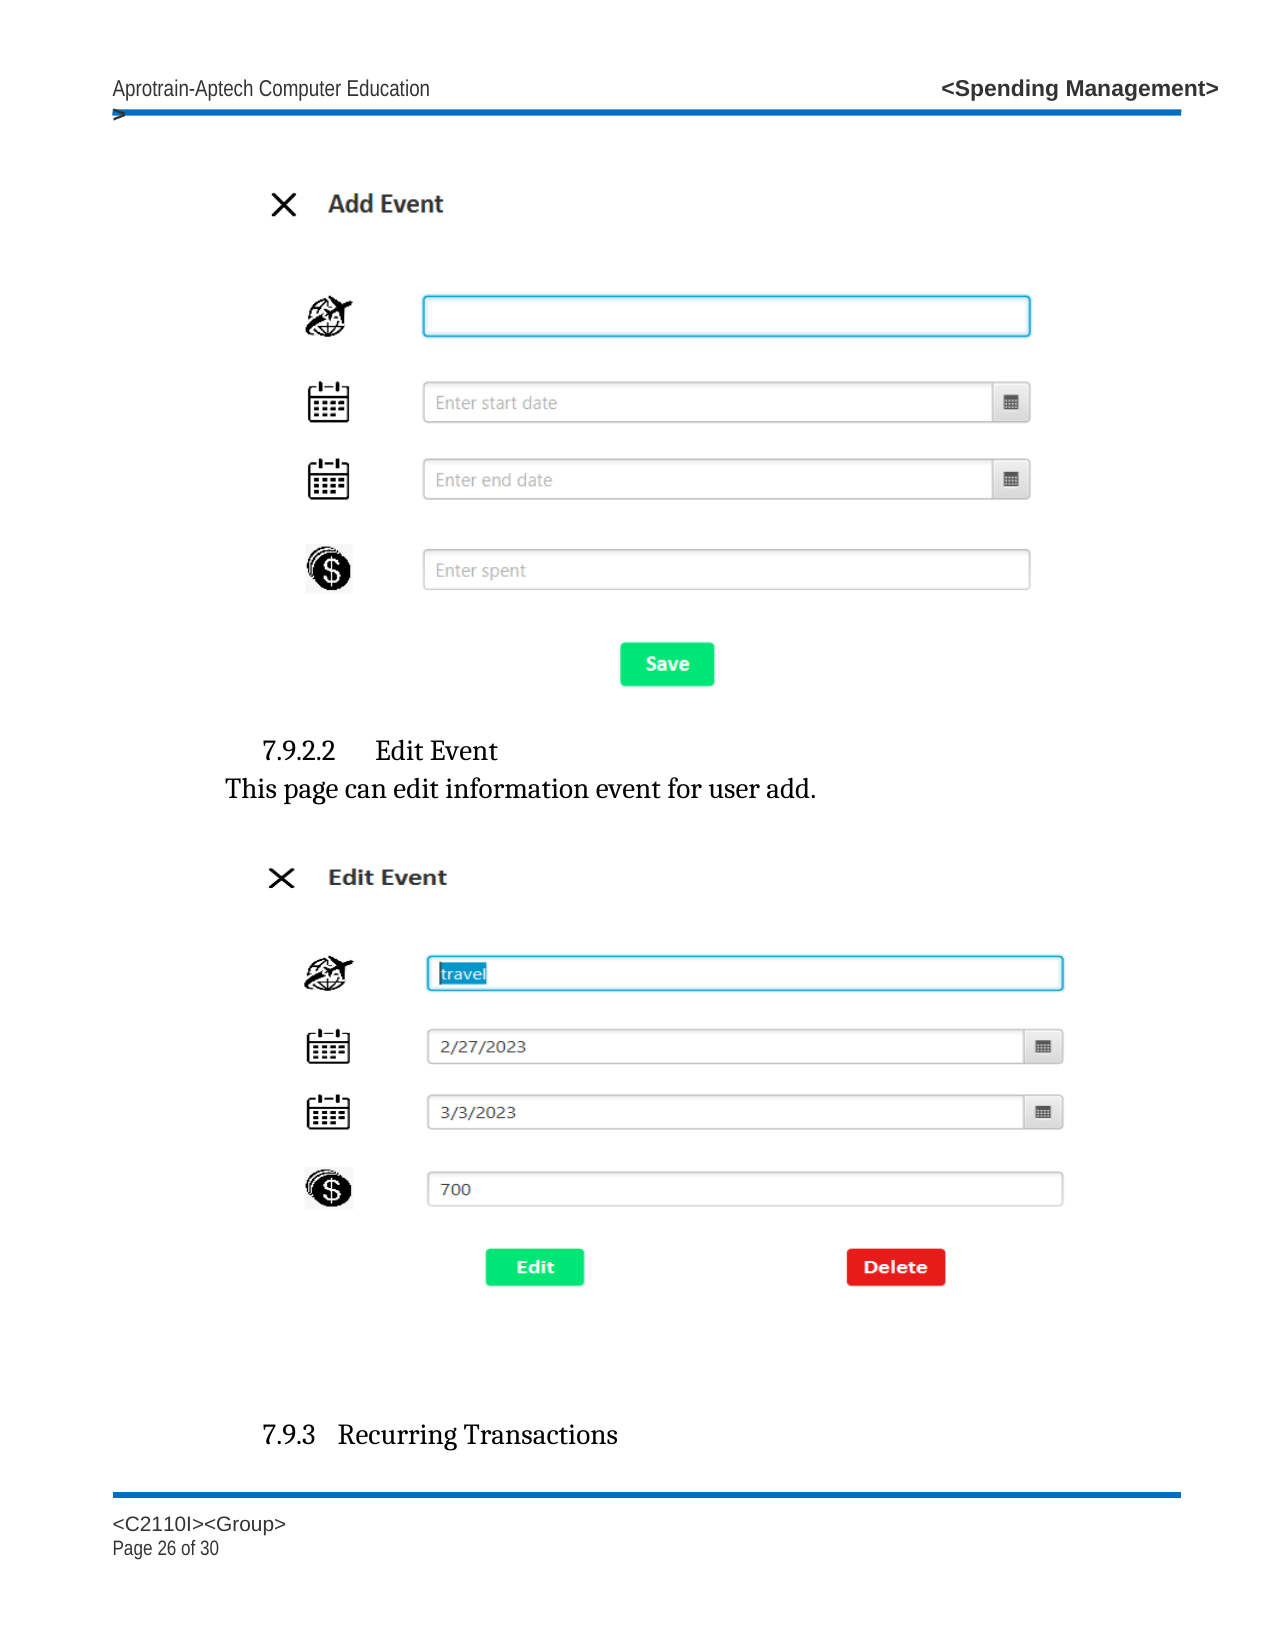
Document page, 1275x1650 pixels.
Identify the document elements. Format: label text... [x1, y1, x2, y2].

picture [225, 156, 1107, 730]
text This page can edit information event for user add. [225, 772, 1106, 806]
picture [225, 849, 1107, 1299]
list Recurring Transactions [262, 1418, 1106, 1452]
list Edit Event [262, 734, 1106, 767]
